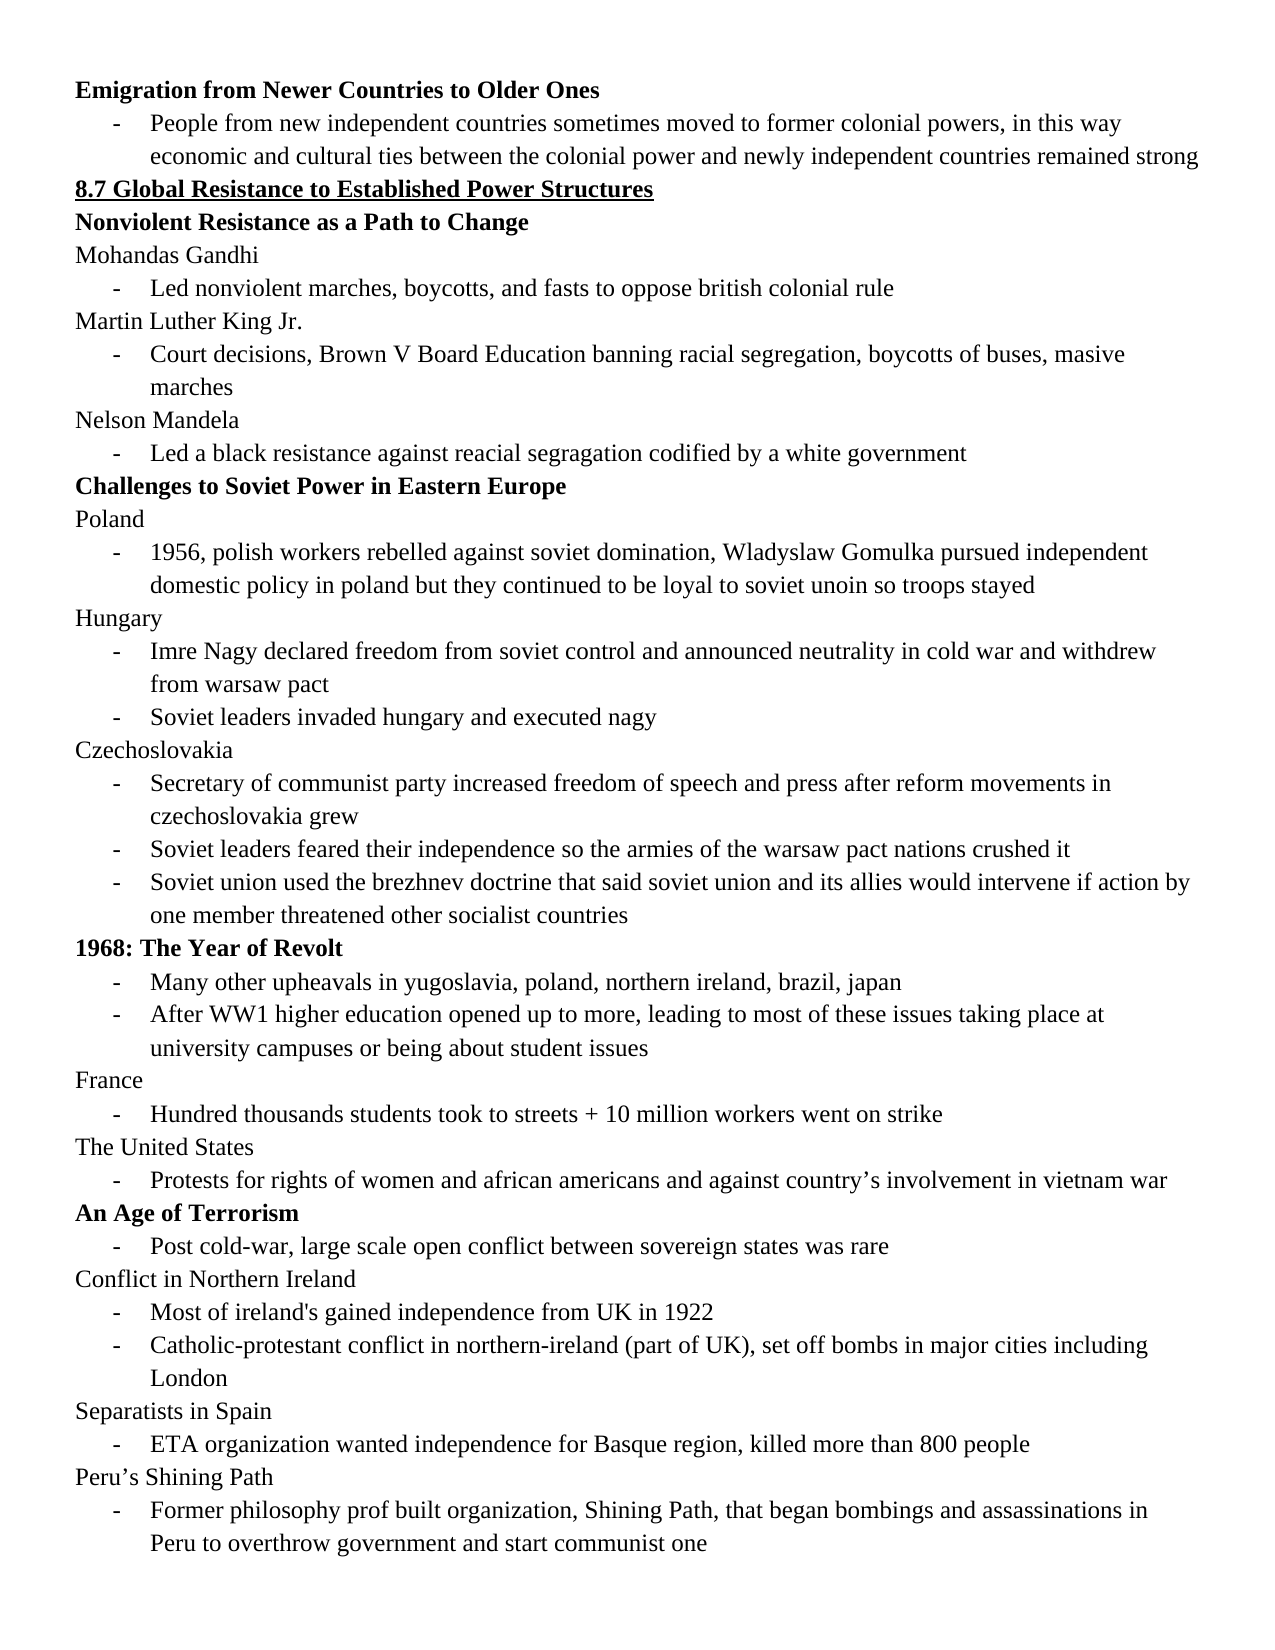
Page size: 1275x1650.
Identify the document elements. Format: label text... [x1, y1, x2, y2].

list Former philosophy prof built organization, Shining Path, that began bombings and assassinations in Peru to overthrow government and start communist one [112, 1495, 1200, 1557]
subtitle Nelson Mandela [75, 405, 1200, 434]
subtitle An Age of Terrorism [75, 1198, 1200, 1226]
subtitle Separatists in Spain [75, 1396, 1200, 1424]
list ETA organization wanted independence for Basque region, killed more than 800 people [112, 1429, 1200, 1458]
list Soviet leaders invaded hungary and executed nagy [112, 702, 1200, 731]
list Imre Nagy declared freedom from soviet control and announced neutrality in cold war and withdrew from warsaw pact [112, 636, 1200, 698]
subtitle Poland [75, 504, 1200, 533]
list Soviet union used the brezhnev doctrine that said soviet union and its allies would intervene if action by one member threatened other socialist countries [112, 867, 1200, 929]
list Catholic-protestant conflict in northern-ireland (part of UK), set off bombs in major cities including London [112, 1330, 1200, 1392]
list People from new independent countries sometimes moved to former colonial powers, in this way economic and cultural ties between the colonial power and newly independent countries remained strong [112, 108, 1200, 170]
list Post cold-war, large scale open conflict between sovereign states was rare [112, 1231, 1200, 1259]
list Hundred thousands students took to streets + 10 million workers went on strike [112, 1099, 1200, 1127]
subtitle Mohandas Gandhi [75, 240, 1200, 269]
subtitle Peru’s Shining Path [75, 1462, 1200, 1491]
list After WW1 higher education opened up to more, leading to most of these issues taking place at university campuses or being about student issues [112, 999, 1200, 1061]
list Soviet leaders feared their independence so the armies of the warsaw pact nations crushed it [112, 834, 1200, 863]
subtitle Hungary [75, 603, 1200, 632]
list Secretary of communist party increased freedom of speech and press after reform movements in czechoslovakia grew [112, 768, 1200, 830]
subtitle Martin Luther King Jr. [75, 306, 1200, 335]
subtitle Nonviolent Resistance as a Path to Change [75, 207, 1200, 236]
subtitle Czechoslovakia [75, 735, 1200, 764]
list Court decisions, Brown V Board Education banning racial segregation, boycotts of buses, masive marches [112, 339, 1200, 401]
list 1956, polish workers rebelled against soviet domination, Wladyslaw Gomulka pursued independent domestic policy in poland but they continued to be loyal to soviet unoin so troops stayed [112, 537, 1200, 599]
subtitle The United States [75, 1132, 1200, 1160]
list Led a black resistance against reacial segragation codified by a white government [112, 438, 1200, 467]
list Most of ireland's gained independence from UK in 1922 [112, 1297, 1200, 1326]
subtitle Emigration from Newer Countries to Older Ones [75, 75, 1200, 104]
subtitle France [75, 1066, 1200, 1094]
subtitle 8.7 Global Resistance to Established Power Structures [75, 174, 1200, 203]
subtitle 1968: The Year of Revolt [75, 933, 1200, 962]
list Protests for rights of women and african americans and against country’s involvement in vietnam war [112, 1165, 1200, 1193]
list Led nonviolent marches, boycotts, and fasts to oppose british colonial rule [112, 273, 1200, 302]
subtitle Challenges to Soviet Power in Eastern Europe [75, 471, 1200, 500]
list Many other upheavals in yugoslavia, poland, northern ireland, brazil, japan [112, 967, 1200, 995]
subtitle Conflict in Northern Ireland [75, 1264, 1200, 1292]
